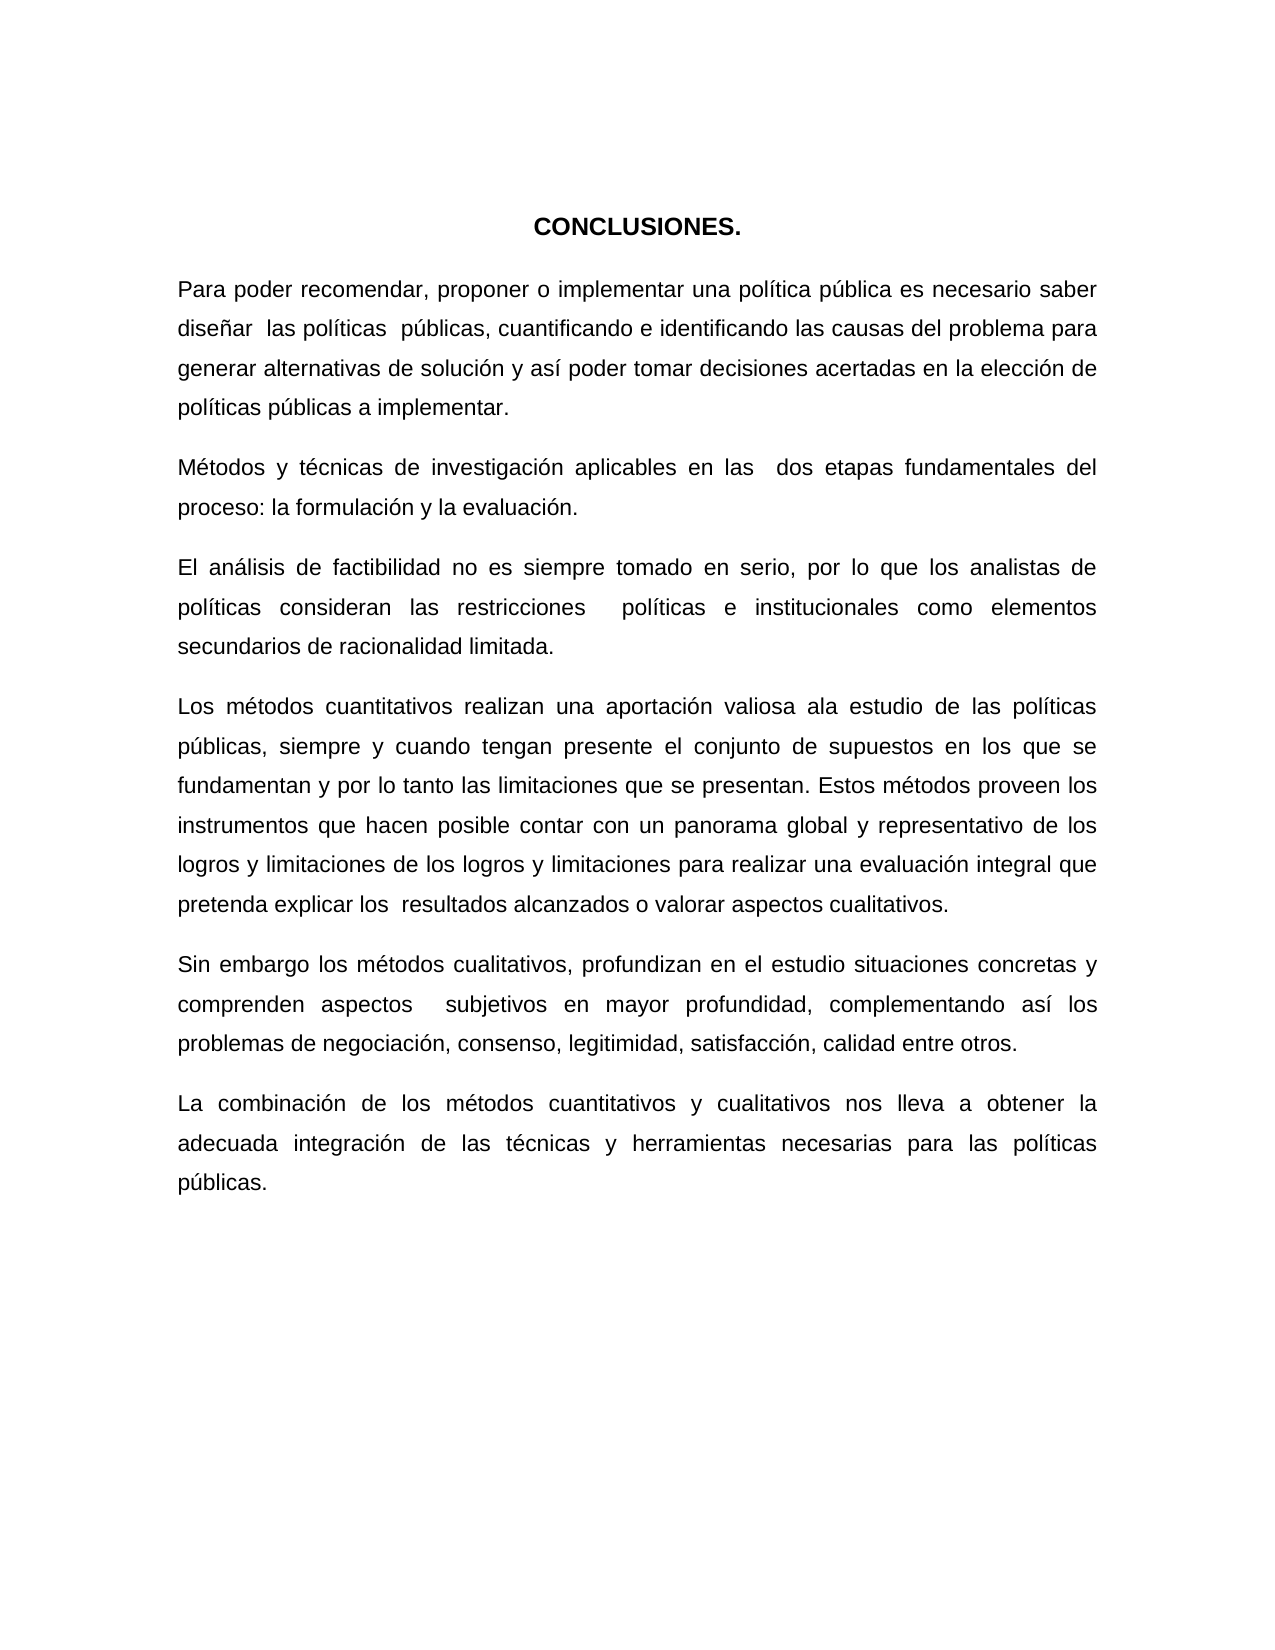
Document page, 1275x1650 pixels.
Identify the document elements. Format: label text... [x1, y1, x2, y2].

text La combinación de los métodos cuantitativos y cualitativos nos lleva a obtener la adecuada integración de las técnicas y herramientas necesarias para las políticas públicas. [177, 1090, 1098, 1196]
text Para poder recomendar, proponer o implementar una política pública es necesario saber diseñar las políticas públicas, cuantificando e identificando las causas del problema para generar alternativas de solución y así poder tomar decisiones acertadas en la elección de políticas públicas a implementar. [177, 276, 1098, 420]
text El análisis de factibilidad no es siempre tomado en serio, por lo que los analistas de políticas consideran las restricciones políticas e institucionales como elementos secundarios de racionalidad limitada. [177, 554, 1098, 659]
text Sin embargo los métodos cualitativos, profundizan en el estudio situaciones concretas y comprenden aspectos subjetivos en mayor profundidad, complementando así los problemas de negociación, consenso, legitimidad, satisfacción, calidad entre otros. [177, 951, 1098, 1056]
text Los métodos cuantitativos realizan una aportación valiosa ala estudio de las políticas públicas, siempre y cuando tengan presente el conjunto de supuestos en los que se fundamentan y por lo tanto las limitaciones que se presentan. Estos métodos proveen los instrumentos que hacen posible contar con un panorama global y representativo de los logros y limitaciones de los logros y limitaciones para realizar una evaluación integral que pretenda explicar los resultados alcanzados o valorar aspectos cualitativos. [177, 693, 1098, 917]
text Métodos y técnicas de investigación aplicables en las dos etapas fundamentales del proceso: la formulación y la evaluación. [177, 454, 1098, 520]
text CONCLUSIONES. [177, 212, 1098, 240]
